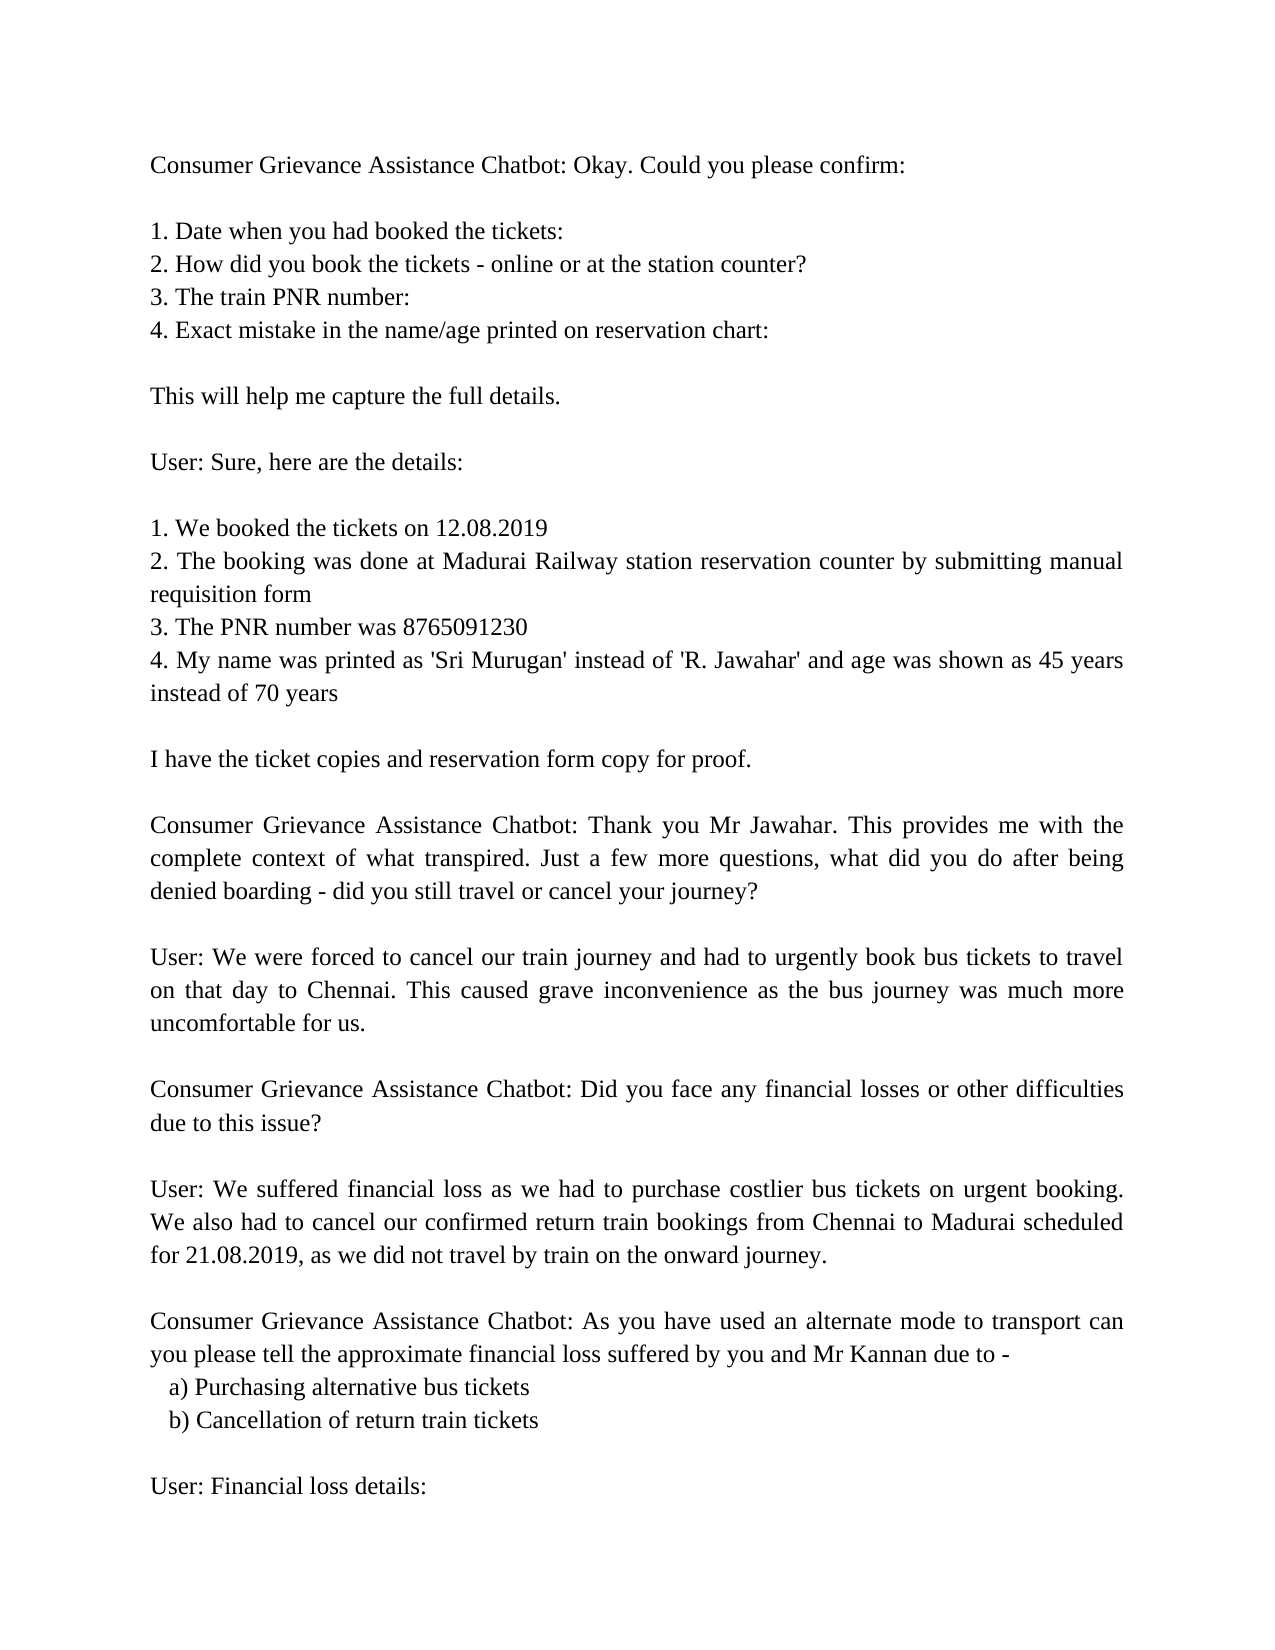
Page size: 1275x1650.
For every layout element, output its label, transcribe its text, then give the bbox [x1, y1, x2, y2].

text I have the ticket copies and reservation form copy for proof. [150, 744, 1125, 773]
text User: We suffered financial loss as we had to purchase costlier bus tickets on urgent booking. We also had to cancel our confirmed return train bookings from Chennai to Madurai scheduled for 21.08.2019, as we did not travel by train on the onward journey. [150, 1174, 1125, 1268]
text Consumer Grievance Assistance Chatbot: As you have used an alternate mode to transport can you please tell the approximate financial loss suffered by you and Mr Kannan due to - [150, 1306, 1125, 1367]
text User: Financial loss details: [150, 1471, 1125, 1499]
text User: Sure, here are the details: [150, 447, 1125, 476]
text 3. The PNR number was 8765091230 [150, 612, 1125, 641]
text 4. My name was printed as 'Sri Murugan' instead of 'R. Jawahar' and age was shown as 45 years instead of 70 years [150, 645, 1125, 707]
text 2. The booking was done at Madurai Railway station reservation counter by submitting manual requisition form [150, 546, 1125, 608]
text b) Cancellation of return train tickets [150, 1405, 1125, 1433]
text 4. Exact mistake in the name/age printed on reservation chart: [150, 315, 1125, 344]
text User: We were forced to cancel our train journey and had to urgently book bus tickets to travel on that day to Chennai. This caused grave inconvenience as the bus journey was much more uncomfortable for us. [150, 942, 1125, 1037]
text 1. Date when you had booked the tickets: [150, 216, 1125, 245]
text Consumer Grievance Assistance Chatbot: Did you face any financial losses or other difficulties due to this issue? [150, 1074, 1125, 1136]
text Consumer Grievance Assistance Chatbot: Thank you Mr Jawahar. This provides me with the complete context of what transpired. Just a few more questions, what did you do after being denied boarding - did you still travel or cancel your journey? [150, 810, 1125, 905]
text Consumer Grievance Assistance Chatbot: Okay. Could you please confirm: [150, 150, 1125, 179]
text a) Purchasing alternative bus tickets [150, 1372, 1125, 1401]
text This will help me capture the full details. [150, 381, 1125, 410]
text 2. How did you book the tickets - online or at the station counter? [150, 249, 1125, 278]
text 3. The train PNR number: [150, 282, 1125, 311]
text 1. We booked the tickets on 12.08.2019 [150, 513, 1125, 542]
